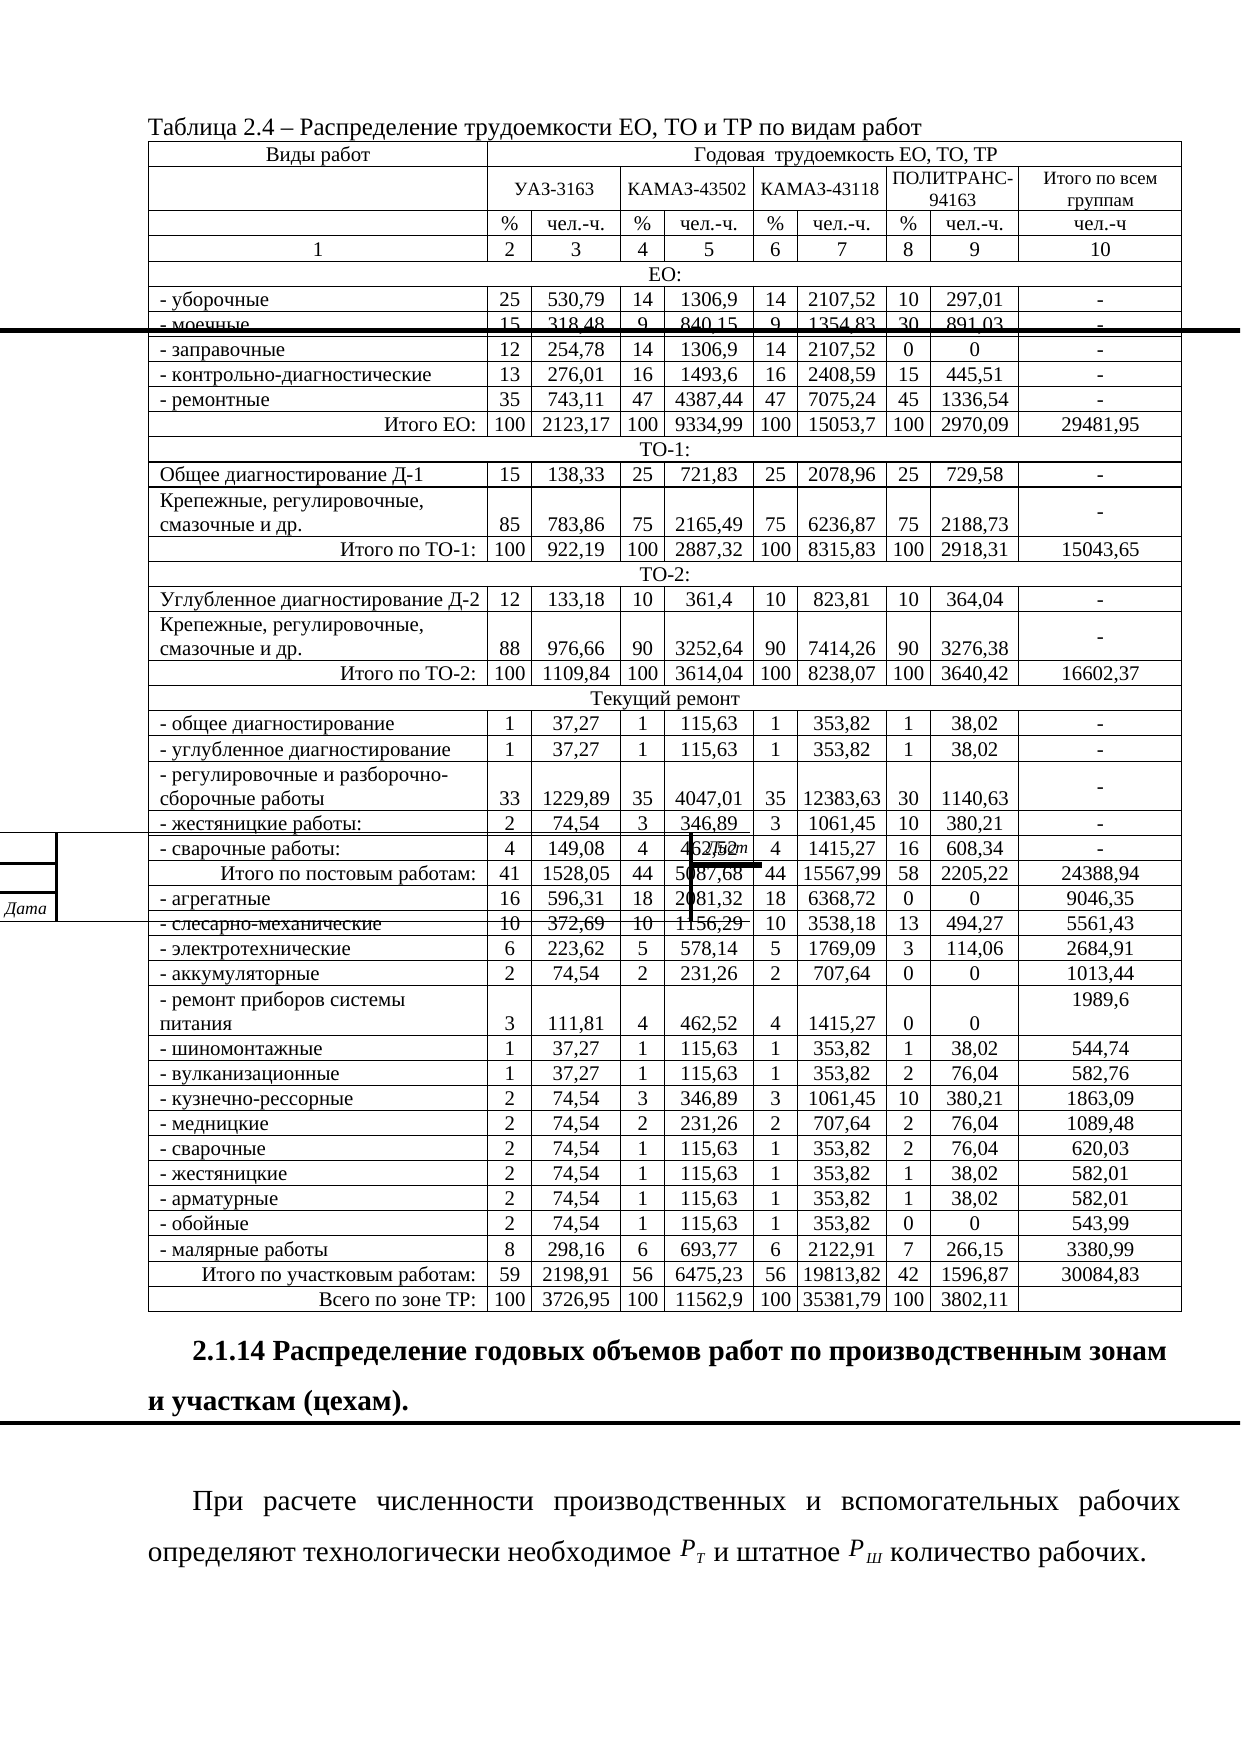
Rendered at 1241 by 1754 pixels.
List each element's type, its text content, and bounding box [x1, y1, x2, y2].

table_cell чел.-ч. [665, 211, 753, 235]
table_cell 56 [754, 1262, 797, 1286]
table_cell 100 [887, 1287, 930, 1311]
table_cell % [621, 211, 664, 235]
table_cell 18 [754, 886, 797, 910]
table_cell 2 [887, 1111, 930, 1135]
table_cell 59 [488, 1262, 531, 1286]
table_cell 620,03 [1019, 1136, 1181, 1160]
table_cell чел.-ч. [931, 211, 1018, 235]
table_cell 35 [754, 762, 797, 810]
table_cell 74,54 [532, 961, 620, 985]
table_cell 8 [887, 236, 930, 261]
table_cell 2165,49 [665, 488, 753, 536]
table_cell 74,54 [532, 1136, 620, 1160]
table_cell 2684,91 [1019, 936, 1181, 960]
table_cell 372,69 [532, 922, 620, 935]
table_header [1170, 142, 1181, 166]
table_cell 2 [488, 1111, 531, 1135]
table_cell 1306,9 [665, 287, 753, 311]
table_cell 3538,18 [798, 911, 886, 935]
table_cell - арматурные [149, 1186, 487, 1210]
table_cell 37,27 [532, 711, 620, 735]
table_cell - агрегатные [149, 886, 487, 910]
table_cell 9 [931, 236, 1018, 261]
table_cell - общее диагностирование [149, 711, 487, 735]
table_cell 10 [488, 922, 531, 935]
table_cell 33 [488, 762, 531, 810]
text Таблица 2.4 – Распределение трудоемкости ЕО, ТО и ТР по видам работ [148, 112, 1181, 141]
table_cell 16 [621, 362, 664, 386]
table_cell 1 [887, 1186, 930, 1210]
table_cell 7 [887, 1236, 930, 1261]
table_cell - ремонтные [149, 387, 487, 411]
table_cell 6475,23 [665, 1262, 753, 1286]
table_cell 1 [754, 1136, 797, 1160]
table_cell 1 [754, 1186, 797, 1210]
table_cell 7 [798, 236, 886, 261]
table_cell 2122,91 [798, 1236, 886, 1261]
table_cell 693,77 [665, 1236, 753, 1261]
table_cell 14 [621, 337, 664, 361]
table_cell 29481,95 [1019, 412, 1181, 436]
table_cell 0 [931, 961, 1018, 985]
table_cell 47 [621, 387, 664, 411]
table_cell - [1019, 587, 1181, 611]
table_cell 4 [754, 836, 797, 860]
table_cell 0 [931, 337, 1018, 361]
table_cell 3726,95 [532, 1287, 620, 1311]
table_cell 1 [621, 736, 664, 761]
table_cell EO: [149, 262, 1181, 286]
table_cell 100 [621, 537, 664, 561]
table_cell Итого по участковым работам: [149, 1262, 487, 1286]
table_cell 2408,59 [798, 362, 886, 386]
table_cell - сварочные работы: [149, 836, 487, 860]
table_cell 783,86 [532, 488, 620, 536]
table_cell - обойные [149, 1211, 487, 1235]
table_cell 2081,32 [693, 886, 753, 910]
table_cell 111,81 [532, 986, 620, 1034]
table_cell 3614,04 [665, 661, 753, 685]
table_cell 25 [887, 463, 930, 486]
table_cell - сварочные [149, 1136, 487, 1160]
table_cell 4 [488, 836, 531, 860]
table_cell 3 [532, 236, 620, 261]
table_cell 42 [887, 1262, 930, 1286]
table_cell 8315,83 [798, 537, 886, 561]
table_cell 100 [754, 661, 797, 685]
table_cell ТО-1: [149, 437, 1181, 461]
table_cell 47 [754, 387, 797, 411]
table_cell 1 [621, 1186, 664, 1210]
table_cell 10 [887, 811, 930, 835]
table_cell 1 [488, 1036, 531, 1060]
table_cell 133,18 [532, 587, 620, 611]
table_cell 2081,32 [665, 886, 689, 910]
table_cell 15053,7 [798, 412, 886, 436]
table_cell 1354,83 [798, 312, 886, 336]
table_cell 2 [488, 1086, 531, 1110]
table_cell 1061,45 [798, 1086, 886, 1110]
table_cell 2970,09 [931, 412, 1018, 436]
table_cell 9 [621, 312, 664, 336]
table_cell 922,19 [532, 537, 620, 561]
table_cell 100 [754, 537, 797, 561]
table_cell 1 [621, 1136, 664, 1160]
table_cell 462,52 [665, 986, 753, 1034]
table_cell 45 [887, 387, 930, 411]
table_cell 15 [488, 312, 531, 336]
table_cell 1140,63 [931, 762, 1018, 810]
table_cell 35 [488, 387, 531, 411]
table_cell 14 [621, 287, 664, 311]
table_cell 1 [488, 736, 531, 761]
table_cell 1306,9 [665, 337, 753, 361]
table_cell 15 [488, 463, 531, 486]
table_cell 582,76 [1019, 1061, 1181, 1085]
table_cell 15 [887, 362, 930, 386]
table_cell - ремонт приборов системы питания [149, 986, 487, 1034]
table_cell 9046,35 [1019, 886, 1181, 910]
table_cell 30 [887, 762, 930, 810]
table_cell 14 [754, 287, 797, 311]
table_cell 12 [488, 587, 531, 611]
table_cell 6 [754, 1236, 797, 1261]
table_cell % [887, 211, 930, 235]
table_cell 1596,87 [931, 1262, 1018, 1286]
table_cell 2 [488, 811, 531, 832]
table_cell 2 [621, 961, 664, 985]
table_cell 1493,6 [665, 362, 753, 386]
table_cell 74,54 [532, 811, 620, 832]
table_cell 276,01 [532, 362, 620, 386]
table_cell - [1019, 362, 1181, 386]
table_cell 346,89 [665, 1086, 753, 1110]
table_cell - [1019, 836, 1181, 860]
table_cell 9 [754, 312, 797, 336]
table_cell 38,02 [931, 736, 1018, 761]
table_cell 8238,07 [798, 661, 886, 685]
table_cell 2 [488, 1161, 531, 1185]
table_cell 38,02 [931, 1186, 1018, 1210]
table_cell 2 [887, 1061, 930, 1085]
table_cell 1089,48 [1019, 1111, 1181, 1135]
table_cell 743,11 [532, 387, 620, 411]
table_cell - шиномонтажные [149, 1036, 487, 1060]
table_header Виды работ [149, 142, 487, 166]
table_cell 90 [754, 612, 797, 660]
table_cell 891,03 [931, 312, 1018, 336]
table_cell 16 [887, 836, 930, 860]
table_cell 5561,43 [1019, 911, 1181, 935]
table_cell - [1019, 488, 1181, 536]
table_cell 2 [488, 236, 531, 261]
table_cell 100 [887, 661, 930, 685]
table_cell 231,26 [665, 961, 753, 985]
table_cell 11562,9 [665, 1287, 753, 1311]
table_cell % [754, 211, 797, 235]
table_cell 729,58 [931, 463, 1018, 486]
table_cell - аккумуляторные [149, 961, 487, 985]
table_cell 10 [1019, 236, 1181, 261]
table_cell 10 [754, 911, 797, 935]
table_cell 1229,89 [532, 762, 620, 810]
table_cell 30 [887, 312, 930, 336]
table_cell 115,63 [665, 736, 753, 761]
table_cell 353,82 [798, 736, 886, 761]
table_cell Итого ЕО: [149, 412, 487, 436]
table_cell 1 [754, 711, 797, 735]
table_cell 596,31 [532, 886, 620, 910]
table_cell 76,04 [931, 1061, 1018, 1085]
table_cell 608,34 [931, 836, 1018, 860]
table_cell 3 [754, 811, 797, 835]
table_cell 1 [621, 1211, 664, 1235]
table_cell 353,82 [798, 1186, 886, 1210]
table_cell 44 [621, 861, 664, 885]
table_cell 353,82 [798, 1161, 886, 1185]
table_cell 74,54 [532, 1111, 620, 1135]
table_cell [149, 211, 487, 235]
subtitle 2.1.14 Распределение годовых объемов работ по производственным зонам и участкам (цехам). [148, 1333, 1181, 1416]
table_cell 582,01 [1019, 1161, 1181, 1185]
table_cell - [1019, 312, 1181, 336]
table_cell 5 [665, 236, 753, 261]
table_cell 85 [488, 488, 531, 536]
table_cell Углубленное диагностирование Д-2 [149, 587, 487, 611]
table_cell 0 [887, 961, 930, 985]
table_cell 35 [621, 762, 664, 810]
table_cell 74,54 [532, 1211, 620, 1235]
table_cell 364,04 [931, 587, 1018, 611]
table_cell 58 [887, 861, 930, 885]
table_cell 6 [621, 1236, 664, 1261]
table_cell 707,64 [798, 961, 886, 985]
table_cell 4047,01 [665, 762, 753, 810]
table_cell 1863,09 [1019, 1086, 1181, 1110]
table_cell 74,54 [532, 1186, 620, 1210]
table_cell 10 [887, 1086, 930, 1110]
table_cell чел.-ч. [798, 211, 886, 235]
table_cell 1 [754, 1061, 797, 1085]
table_cell 494,27 [931, 911, 1018, 935]
table_cell 38,02 [931, 711, 1018, 735]
table_cell 318,48 [532, 312, 620, 336]
table_cell 100 [621, 1287, 664, 1311]
table_cell 15567,99 [798, 861, 886, 885]
table_cell 6236,87 [798, 488, 886, 536]
table_cell 266,15 [931, 1236, 1018, 1261]
table_cell 114,06 [931, 936, 1018, 960]
table_cell 707,64 [798, 1111, 886, 1135]
table_cell 115,63 [665, 1161, 753, 1185]
table_cell - [1019, 463, 1181, 486]
table_cell 353,82 [798, 711, 886, 735]
table_cell - [1019, 612, 1181, 660]
table_cell ТО-2: [149, 562, 1181, 586]
table_cell 2887,32 [665, 537, 753, 561]
table_cell 74,54 [532, 1086, 620, 1110]
table_cell - [1019, 762, 1181, 810]
table_cell 38,02 [931, 1036, 1018, 1060]
table_cell % [488, 211, 531, 235]
table_cell 1 [621, 1061, 664, 1085]
table_cell 2107,52 [798, 287, 886, 311]
table_cell 1 [887, 736, 930, 761]
table_cell 2 [887, 1136, 930, 1160]
table_cell 13 [488, 362, 531, 386]
table_cell 1336,54 [931, 387, 1018, 411]
table_cell 75 [621, 488, 664, 536]
table_cell Крепежные, регулировочные, смазочные и др. [149, 488, 487, 536]
table_cell 462,52 [693, 836, 753, 860]
table_cell 4 [754, 986, 797, 1034]
table_cell 3802,11 [931, 1287, 1018, 1311]
table_cell 530,79 [532, 287, 620, 311]
table_cell Общее диагностирование Д-1 [149, 463, 487, 486]
table_cell 1061,45 [798, 811, 886, 835]
table_cell - уборочные [149, 287, 487, 311]
table_cell 2 [621, 1111, 664, 1135]
table_cell Итого по ТО-2: [149, 661, 487, 685]
table_cell 254,78 [532, 337, 620, 361]
table_cell 1 [754, 1211, 797, 1235]
table_cell 100 [887, 412, 930, 436]
table_cell 4 [621, 986, 664, 1034]
table_cell - жестяницкие работы: [149, 811, 487, 832]
table_cell 24388,94 [1019, 861, 1181, 885]
table_cell 0 [887, 986, 930, 1034]
table_cell 1 [887, 711, 930, 735]
table_cell Итого по постовым работам: [149, 861, 487, 885]
table_cell 0 [887, 886, 930, 910]
table_cell 100 [887, 537, 930, 561]
table_cell 3276,38 [931, 612, 1018, 660]
table_cell - заправочные [149, 337, 487, 361]
table_cell [1019, 1287, 1181, 1311]
table_cell - контрольно-диагностические [149, 362, 487, 386]
table_cell - моечные [149, 312, 487, 336]
table_cell 578,14 [665, 936, 753, 960]
table_cell 115,63 [665, 1036, 753, 1060]
table_cell Крепежные, регулировочные, смазочные и др. [149, 612, 487, 660]
table_cell 4387,44 [665, 387, 753, 411]
table_cell 544,74 [1019, 1036, 1181, 1060]
table_cell 1415,27 [798, 836, 886, 860]
table_cell 30084,83 [1019, 1262, 1181, 1286]
table_cell 138,33 [532, 463, 620, 486]
table_cell 1 [621, 1161, 664, 1185]
table_cell 100 [488, 537, 531, 561]
table_cell 2 [488, 1186, 531, 1210]
table_cell 1 [754, 1036, 797, 1060]
table_cell 76,04 [931, 1136, 1018, 1160]
table_cell - вулканизационные [149, 1061, 487, 1085]
table_cell 4 [621, 836, 664, 860]
table_cell 41 [488, 861, 531, 885]
table_cell 16 [754, 362, 797, 386]
table_cell 44 [754, 861, 797, 885]
table_cell 2205,22 [931, 861, 1018, 885]
table_cell 75 [754, 488, 797, 536]
table_cell - [1019, 387, 1181, 411]
table_cell 2 [754, 961, 797, 985]
table_cell - [1019, 337, 1181, 361]
table_cell 2078,96 [798, 463, 886, 486]
table_cell 100 [621, 661, 664, 685]
table_cell 462,52 [665, 836, 689, 860]
table_cell - [1019, 736, 1181, 761]
table_cell 7414,26 [798, 612, 886, 660]
table_cell 13 [887, 911, 930, 935]
table_cell 1013,44 [1019, 961, 1181, 985]
table_cell 1415,27 [798, 986, 886, 1034]
table_cell 115,63 [665, 1211, 753, 1235]
table_cell 6 [488, 936, 531, 960]
table_cell 12 [488, 337, 531, 361]
table_cell 346,89 [665, 811, 753, 835]
table_cell 2198,91 [532, 1262, 620, 1286]
table_cell 100 [754, 1287, 797, 1311]
table_cell 380,21 [931, 811, 1018, 835]
table_cell 380,21 [931, 1086, 1018, 1110]
table_cell 1989,6 [1019, 986, 1181, 1034]
table_cell - кузнечно-рессорные [149, 1086, 487, 1110]
table_cell 353,82 [798, 1211, 886, 1235]
table_cell 0 [931, 986, 1018, 1034]
table_cell 2 [754, 1111, 797, 1135]
table_cell чел.-ч [1019, 211, 1181, 235]
table_cell 1 [621, 1036, 664, 1060]
table_cell - [1019, 287, 1181, 311]
table_cell 115,63 [665, 1061, 753, 1085]
table_cell 74,54 [532, 1161, 620, 1185]
table_cell 88 [488, 612, 531, 660]
table_cell 1109,84 [532, 661, 620, 685]
table_cell 361,4 [665, 587, 753, 611]
table_cell - углубленное диагностирование [149, 736, 487, 761]
table_cell 5 [754, 936, 797, 960]
table_cell [149, 167, 487, 210]
table_cell 35381,79 [798, 1287, 886, 1311]
table_cell - слесарно-механические [149, 922, 487, 935]
table_cell 37,27 [532, 1061, 620, 1085]
table_cell 76,04 [931, 1111, 1018, 1135]
table_cell 75 [887, 488, 930, 536]
table_cell 19813,82 [798, 1262, 886, 1286]
table_cell - малярные работы [149, 1236, 487, 1261]
table_cell 100 [488, 661, 531, 685]
table_cell 543,99 [1019, 1211, 1181, 1235]
table_cell 6368,72 [798, 886, 886, 910]
table_cell 4 [621, 236, 664, 261]
table_cell - медницкие [149, 1111, 487, 1135]
table_cell 3252,64 [665, 612, 753, 660]
table_cell 2188,73 [931, 488, 1018, 536]
table_cell 1156,29 [665, 911, 753, 935]
table_cell 2918,31 [931, 537, 1018, 561]
table_cell 100 [754, 412, 797, 436]
table_cell 6 [754, 236, 797, 261]
table_cell 823,81 [798, 587, 886, 611]
table_cell 0 [887, 1211, 930, 1235]
table_cell 3 [887, 936, 930, 960]
table_cell Всего по зоне ТР: [149, 1287, 487, 1311]
table_cell 5 [621, 936, 664, 960]
table_cell 90 [621, 612, 664, 660]
table_cell 7075,24 [798, 387, 886, 411]
table_cell 2 [488, 1211, 531, 1235]
text При расчете численности производственных и вспомогательных рабочих определяют технологически необходимое и штатное количество рабочих. [148, 1483, 1181, 1567]
table_cell 56 [621, 1262, 664, 1286]
table_cell 1528,05 [532, 861, 620, 885]
table_cell 1 [621, 711, 664, 735]
table_cell 1769,09 [798, 936, 886, 960]
table_cell 100 [621, 412, 664, 436]
table_cell 3640,42 [931, 661, 1018, 685]
table_cell 3 [621, 1086, 664, 1110]
table_cell 90 [887, 612, 930, 660]
table_cell 721,83 [665, 463, 753, 486]
table_cell 2 [488, 1136, 531, 1160]
table_cell 1 [887, 1036, 930, 1060]
table_cell - электротехнические [149, 936, 487, 960]
table_cell 5087,68 [693, 868, 753, 885]
table_cell 5087,68 [665, 861, 689, 885]
table_cell 2123,17 [532, 412, 620, 436]
table_cell - регулировочные и разборочно-сборочные работы [149, 762, 487, 810]
table_cell 3 [621, 811, 664, 832]
table_cell 297,01 [931, 287, 1018, 311]
table_cell 115,63 [665, 1136, 753, 1160]
table_cell 10 [754, 587, 797, 611]
table_cell 16 [488, 886, 531, 910]
table_cell 353,82 [798, 1061, 886, 1085]
table_cell - [1019, 811, 1181, 835]
table_cell 15043,65 [1019, 537, 1181, 561]
table_cell 353,82 [798, 1136, 886, 1160]
table_cell 37,27 [532, 736, 620, 761]
table_cell 0 [931, 1211, 1018, 1235]
table_cell 231,26 [665, 1111, 753, 1135]
table_cell 445,51 [931, 362, 1018, 386]
table_cell - жестяницкие [149, 1161, 487, 1185]
table_cell 2107,52 [798, 337, 886, 361]
table_cell Текущий ремонт [149, 686, 1181, 710]
table_cell 10 [621, 922, 664, 935]
table_cell 3380,99 [1019, 1236, 1181, 1261]
table_cell 1 [488, 711, 531, 735]
table_cell Итого по ТО-1: [149, 537, 487, 561]
table_cell 37,27 [532, 1036, 620, 1060]
table_cell 10 [887, 587, 930, 611]
table_cell 25 [754, 463, 797, 486]
table_cell 840,15 [665, 312, 753, 336]
table_cell 115,63 [665, 1186, 753, 1210]
table_cell 18 [621, 886, 664, 910]
table_cell 1 [887, 1161, 930, 1185]
table_cell - [1019, 711, 1181, 735]
table_cell 10 [621, 587, 664, 611]
table_cell 9334,99 [665, 412, 753, 436]
table_cell 3 [488, 986, 531, 1034]
table_cell 582,01 [1019, 1186, 1181, 1210]
table_cell 25 [488, 287, 531, 311]
table_cell 298,16 [532, 1236, 620, 1261]
table_cell 12383,63 [798, 762, 886, 810]
table_cell 976,66 [532, 612, 620, 660]
table_cell 3 [754, 1086, 797, 1110]
table_cell чел.-ч. [532, 211, 620, 235]
table_cell 2 [488, 961, 531, 985]
table_cell 115,63 [665, 711, 753, 735]
table_cell 353,82 [798, 1036, 886, 1060]
table_cell 38,02 [931, 1161, 1018, 1185]
table_cell 100 [488, 1287, 531, 1311]
table_cell 223,62 [532, 936, 620, 960]
table_cell 100 [488, 412, 531, 436]
table_cell 0 [887, 337, 930, 361]
table_cell 25 [621, 463, 664, 486]
table_cell 149,08 [532, 836, 620, 860]
table_cell 10 [887, 287, 930, 311]
table_cell 16602,37 [1019, 661, 1181, 685]
table_cell 0 [931, 886, 1018, 910]
table_cell 8 [488, 1236, 531, 1261]
table_cell 1 [488, 1061, 531, 1085]
table_cell 1 [754, 1161, 797, 1185]
table_cell 1 [754, 736, 797, 761]
table_cell 1 [149, 236, 487, 261]
table_cell 14 [754, 337, 797, 361]
